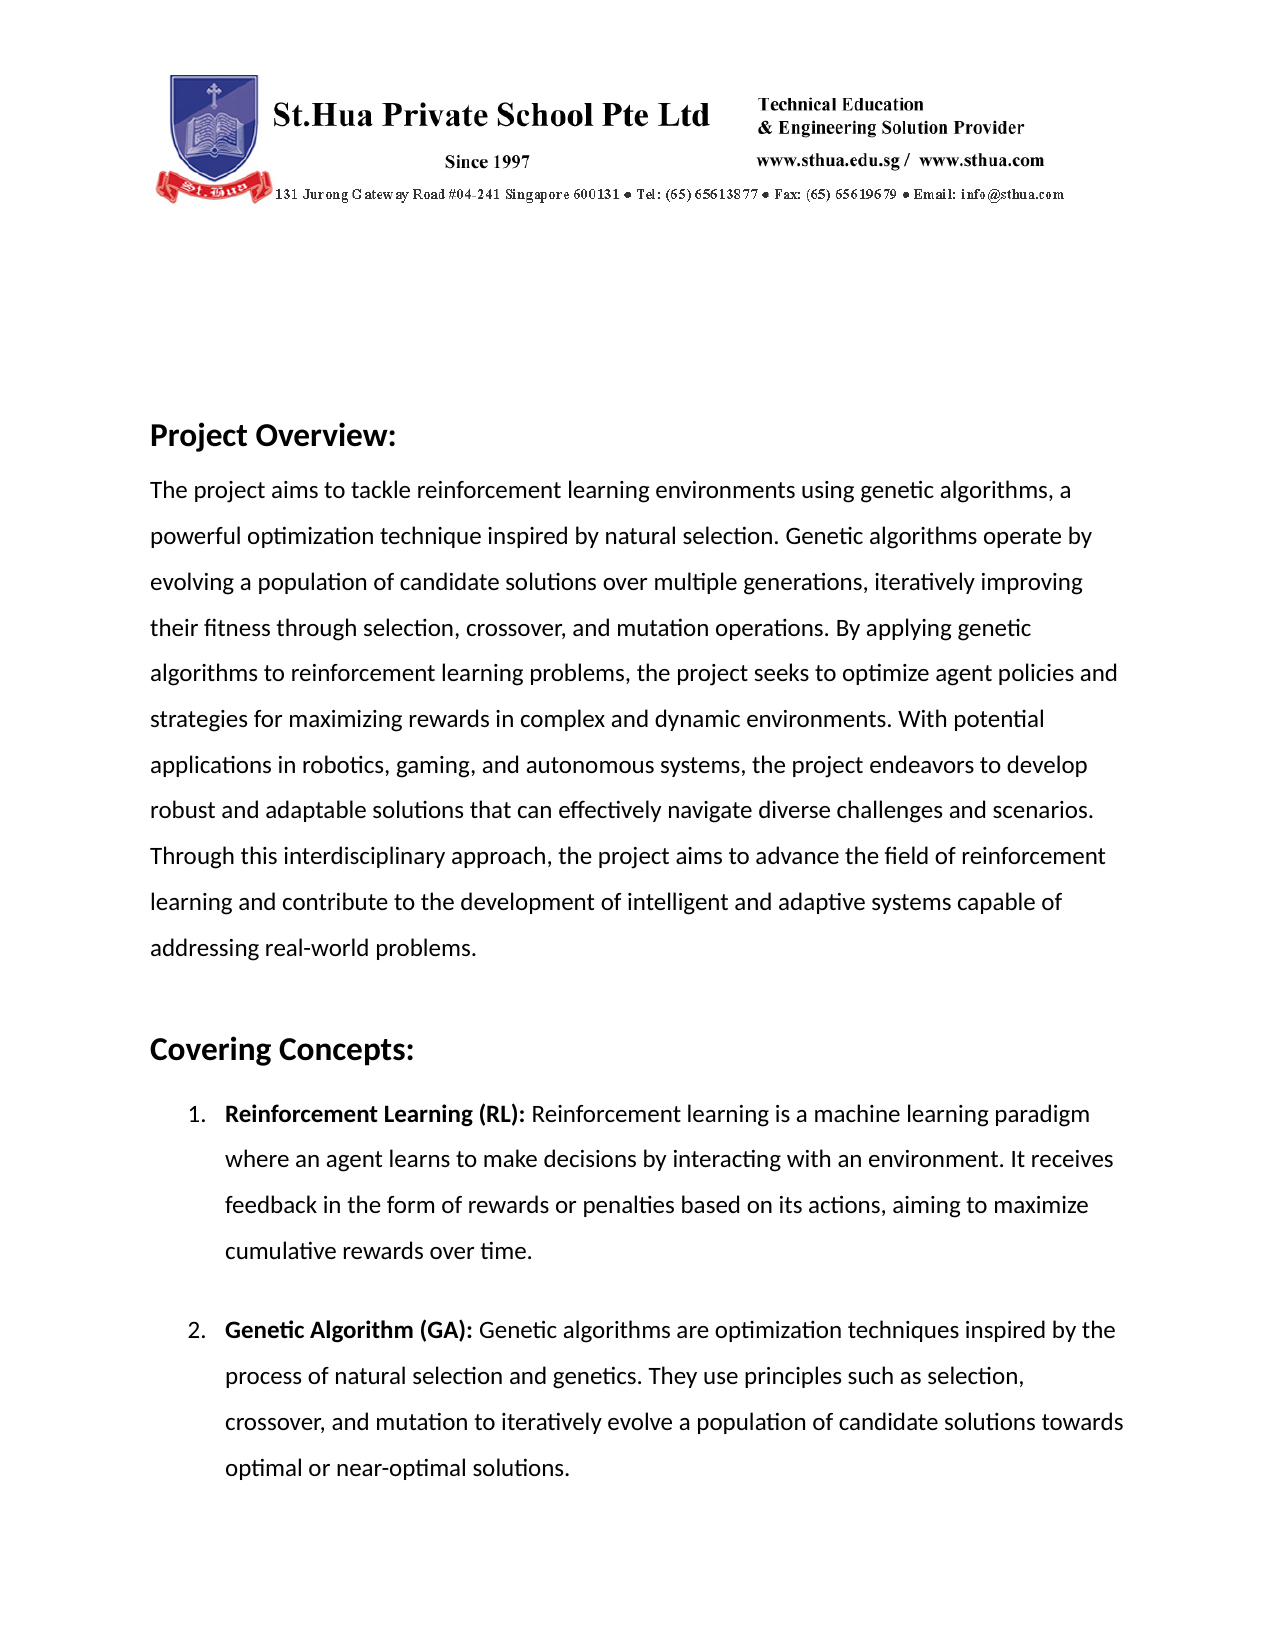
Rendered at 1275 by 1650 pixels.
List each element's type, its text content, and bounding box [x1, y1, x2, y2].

text The project aims to tackle reinforcement learning environments using genetic algorithms, a powerful optimization technique inspired by natural selection. Genetic algorithms operate by evolving a population of candidate solutions over multiple generations, iteratively improving their fitness through selection, crossover, and mutation operations. By applying genetic algorithms to reinforcement learning problems, the project seeks to optimize agent policies and strategies for maximizing rewards in complex and dynamic environments. With potential applications in robotics, gaming, and autonomous systems, the project endeavors to develop robust and adaptable solutions that can effectively navigate diverse challenges and scenarios. Through this interdisciplinary approach, the project aims to advance the field of reinforcement learning and contribute to the development of intelligent and adaptive systems capable of addressing real-world problems. [150, 474, 1125, 962]
subtitle Covering Concepts: [150, 1028, 1125, 1069]
picture [150, 75, 1078, 209]
list Genetic Algorithm (GA): Genetic algorithms are optimization techniques inspired by the process of natural selection and genetics. They use principles such as selection, crossover, and mutation to iteratively evolve a population of candidate solutions towards optimal or near-optimal solutions. [187, 1315, 1125, 1482]
text Project Overview: [150, 413, 1125, 454]
list Reinforcement Learning (RL): Reinforcement learning is a machine learning paradigm where an agent learns to make decisions by interacting with an environment. It receives feedback in the form of rewards or penalties based on its actions, aiming to maximize cumulative rewards over time. [187, 1098, 1125, 1265]
